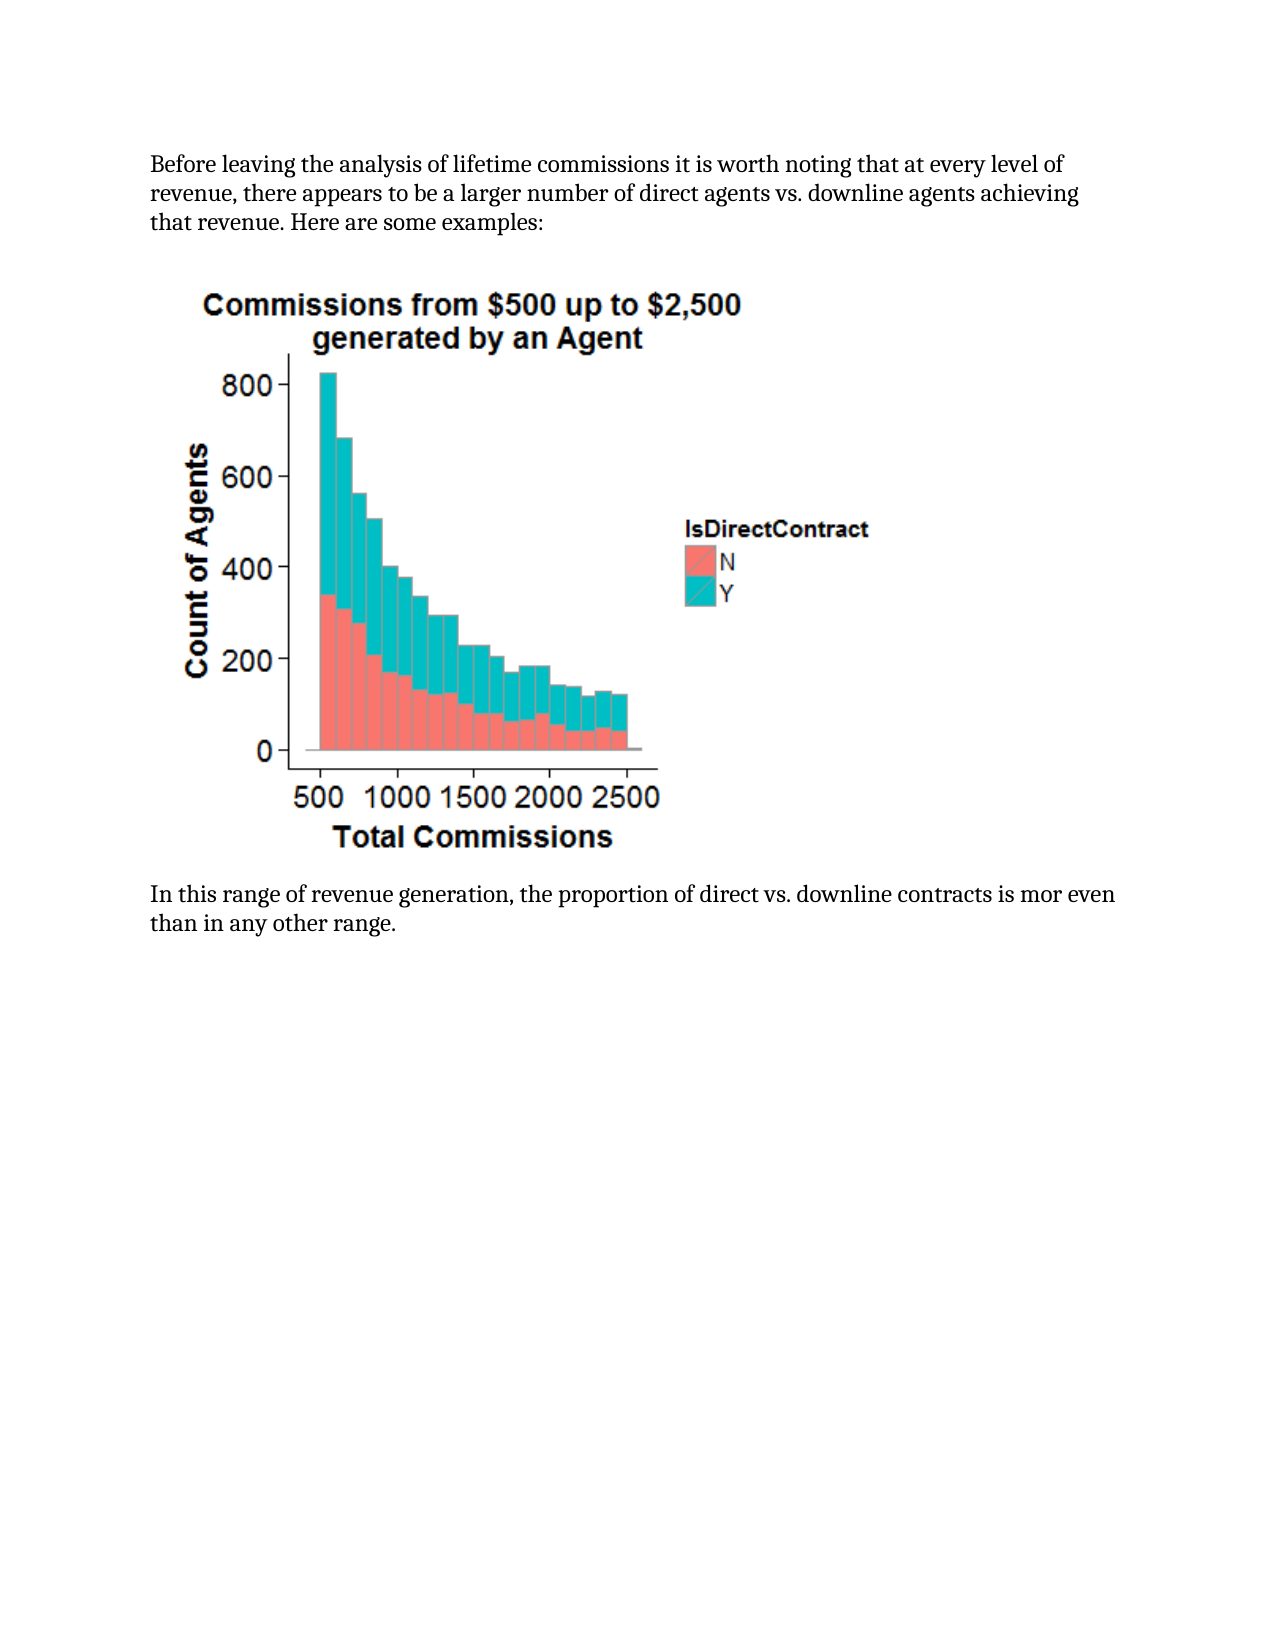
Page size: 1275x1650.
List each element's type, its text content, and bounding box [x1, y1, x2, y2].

text Before leaving the analysis of lifetime commissions it is worth noting that at every level of revenue, there appears to be a larger number of direct agents vs. downline agents achieving that revenue. Here are some examples: [150, 150, 1125, 236]
text In this range of revenue generation, the proportion of direct vs. downline contracts is mor even than in any other range. [150, 880, 1125, 938]
picture [168, 255, 927, 862]
